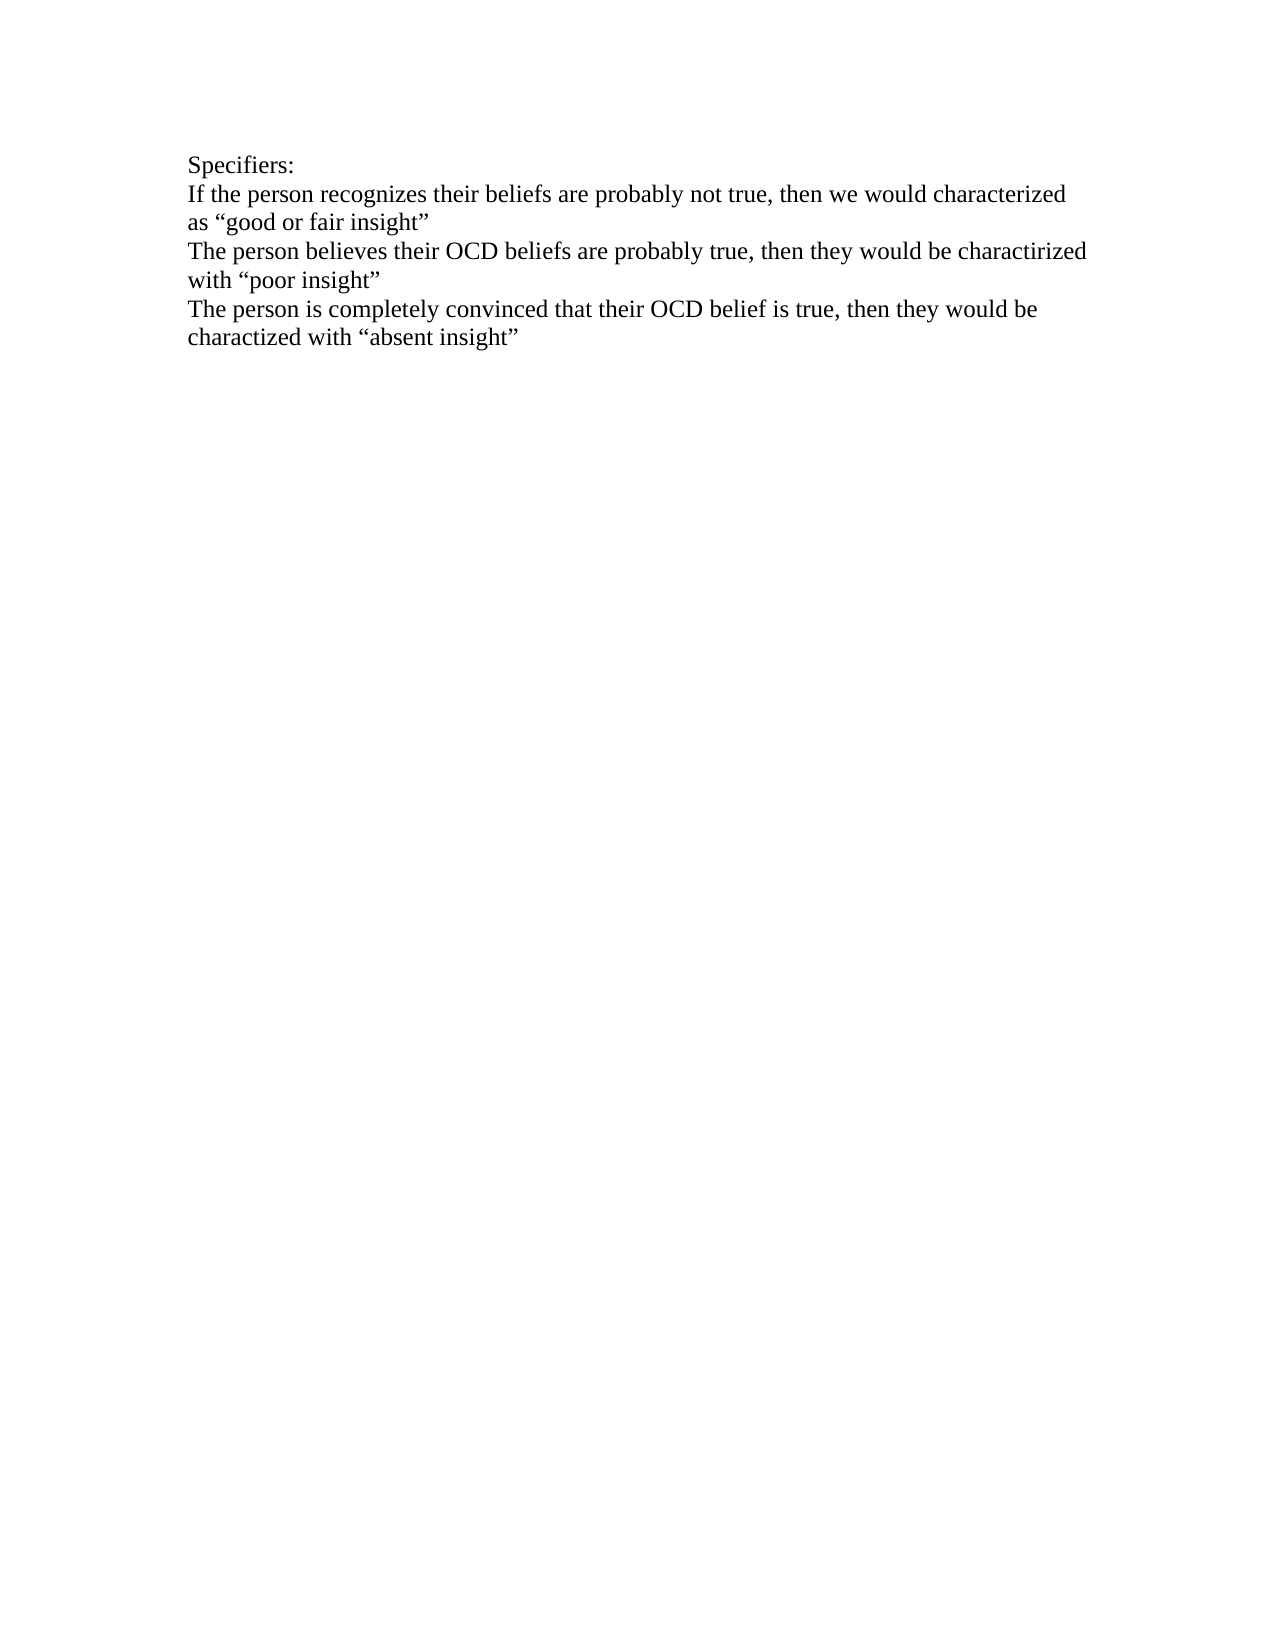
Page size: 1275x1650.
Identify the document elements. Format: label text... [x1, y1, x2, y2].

text Specifiers: [187, 150, 1087, 179]
text If the person recognizes their beliefs are probably not true, then we would characterized as “good or fair insight” [187, 179, 1087, 236]
text The person is completely convinced that their OCD belief is true, then they would be charactized with “absent insight” [187, 294, 1087, 351]
text The person believes their OCD beliefs are probably true, then they would be charactirized with “poor insight” [187, 236, 1087, 294]
